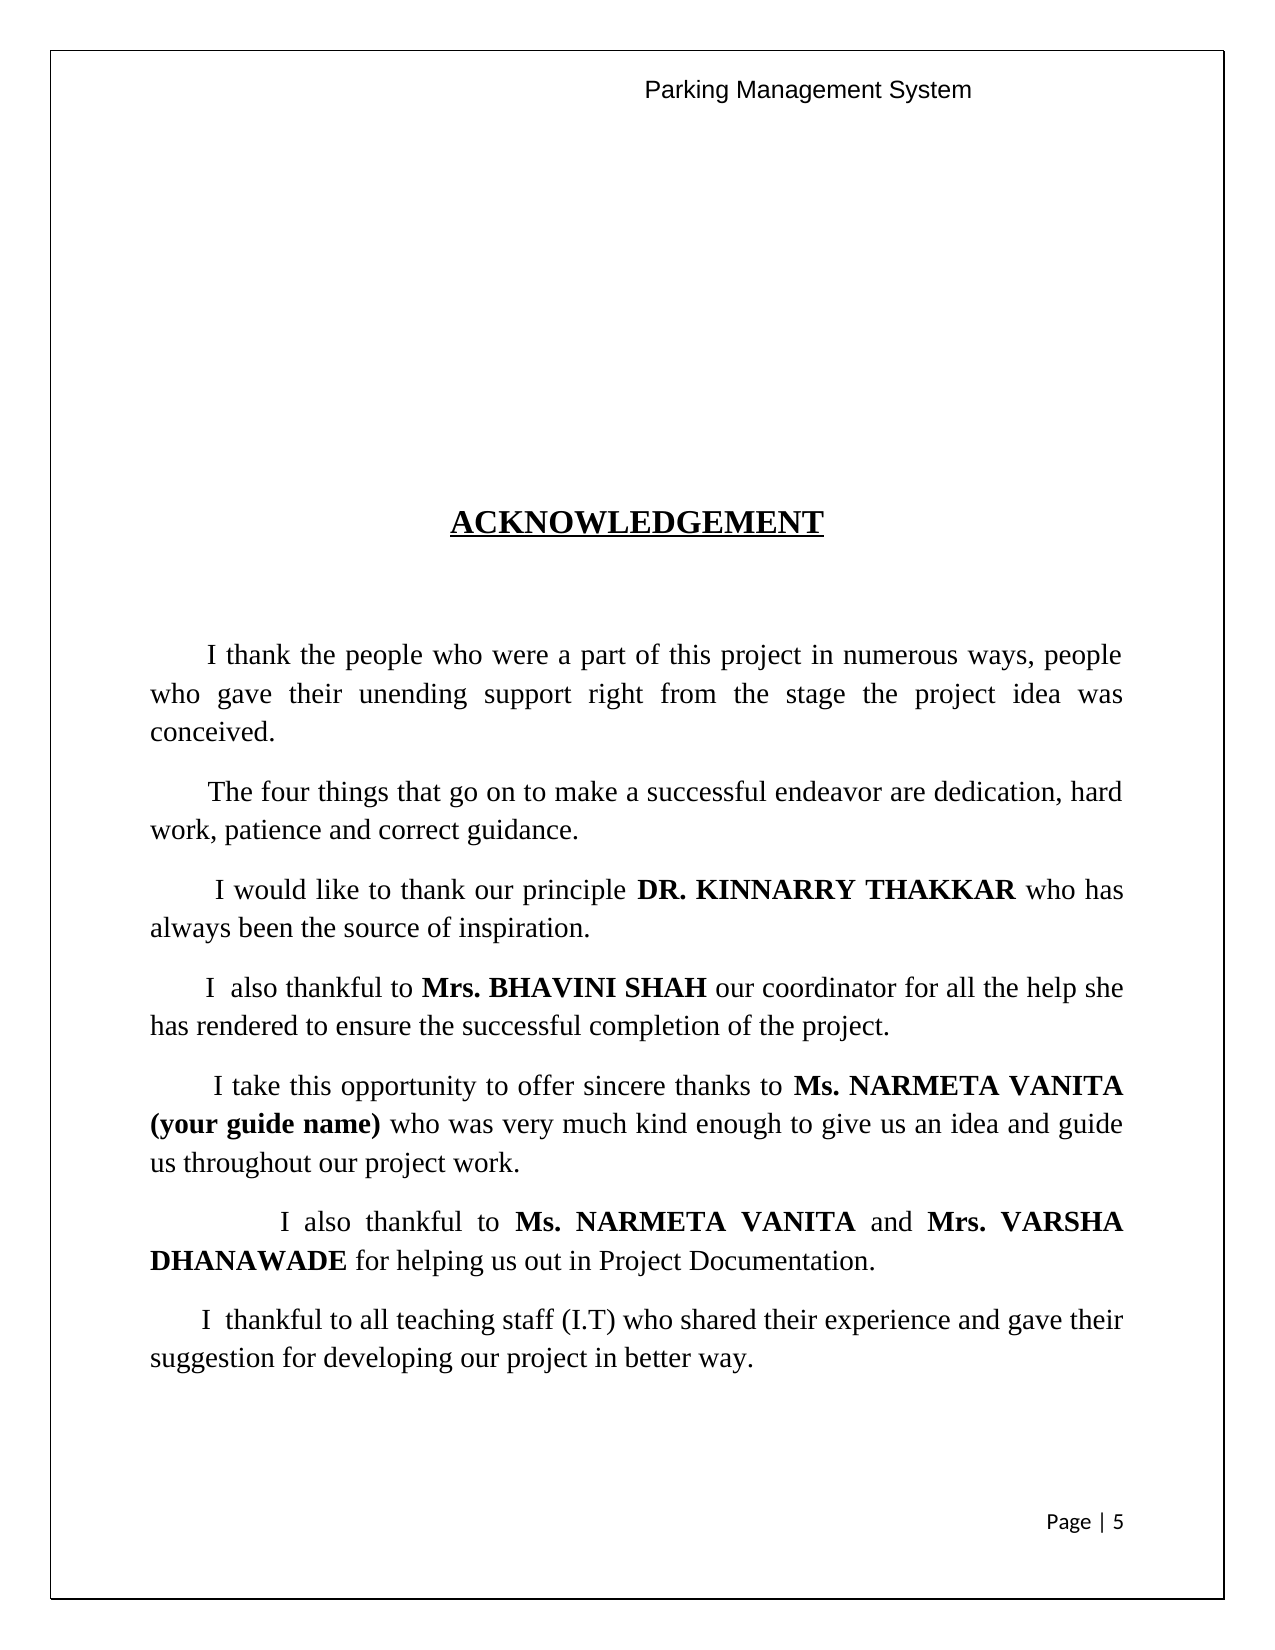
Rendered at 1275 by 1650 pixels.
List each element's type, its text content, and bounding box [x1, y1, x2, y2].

text I also thankful to Ms. NARMETA VANITA and Mrs. VARSHA DHANAWADE for helping us out in Project Documentation. [150, 1204, 1124, 1276]
text ACKNOWLEDGEMENT [150, 502, 1124, 540]
text I would like to thank our principle DR. KINNARRY THAKKAR who has always been the source of inspiration. [150, 872, 1124, 944]
text I take this opportunity to offer sincere thanks to Ms. NARMETA VANITA (your guide name) who was very much kind enough to give us an idea and guide us throughout our project work. [150, 1068, 1124, 1178]
text I also thankful to Mrs. BHAVINI SHAH our coordinator for all the help she has rendered to ensure the successful completion of the project. [150, 970, 1124, 1042]
text I thankful to all teaching staff (I.T) who shared their experience and gave their suggestion for developing our project in better way. [150, 1302, 1124, 1374]
text I thank the people who were a part of this project in numerous ways, people who gave their unending support right from the stage the project idea was conceived. [150, 637, 1124, 748]
text The four things that go on to make a successful endeavor are dedication, hard work, patience and correct guidance. [150, 774, 1124, 846]
